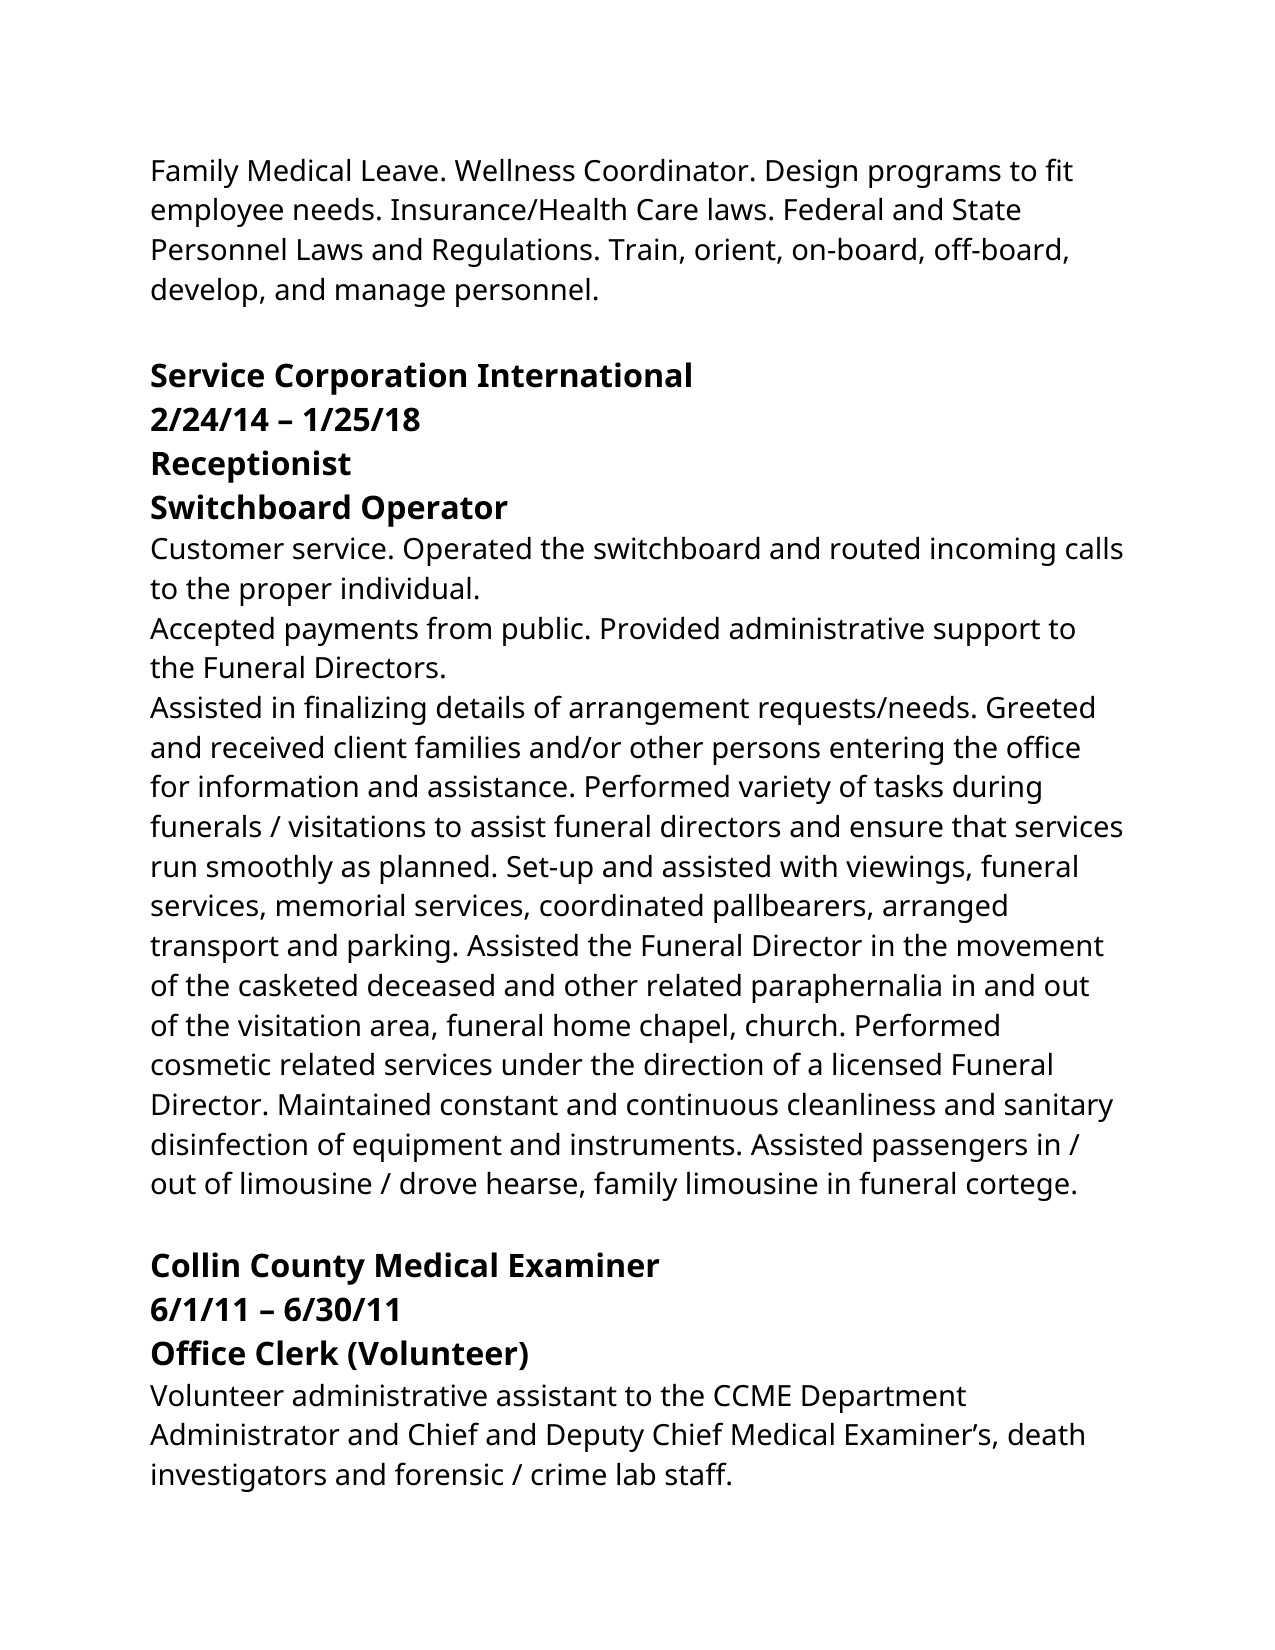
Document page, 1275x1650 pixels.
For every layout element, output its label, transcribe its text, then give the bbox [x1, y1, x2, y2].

text Customer service. Operated the switchboard and routed incoming calls to the proper individual. [150, 528, 1125, 608]
text Office Clerk (Volunteer) [150, 1331, 1125, 1375]
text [150, 150, 1125, 309]
text Service Corporation International [150, 353, 1125, 397]
text 6/1/11 – 6/30/11 [150, 1287, 1125, 1331]
text Volunteer administrative assistant to the CCME Department Administrator and Chief and Deputy Chief Medical Examiner’s, death investigators and forensic / crime lab staff. [150, 1375, 1125, 1494]
text Collin County Medical Examiner [150, 1243, 1125, 1287]
text 2/24/14 – 1/25/18 [150, 397, 1125, 441]
text Receptionist [150, 441, 1125, 484]
text Assisted in finalizing details of arrangement requests/needs. Greeted and received client families and/or other persons entering the office for information and assistance. Performed variety of tasks during funerals / visitations to assist funeral directors and ensure that services run smoothly as planned. Set-up and assisted with viewings, funeral services, memorial services, coordinated pallbearers, arranged transport and parking. Assisted the Funeral Director in the movement of the casketed deceased and other related paraphernalia in and out of the visitation area, funeral home chapel, church. Performed cosmetic related services under the direction of a licensed Funeral Director. Maintained constant and continuous cleanliness and sanitary disinfection of equipment and instruments. Assisted passengers in / out of limousine / drove hearse, family limousine in funeral cortege. [150, 687, 1125, 1203]
text Switchboard Operator [150, 484, 1125, 528]
text Accepted payments from public. Provided administrative support to the Funeral Directors. [150, 608, 1125, 687]
